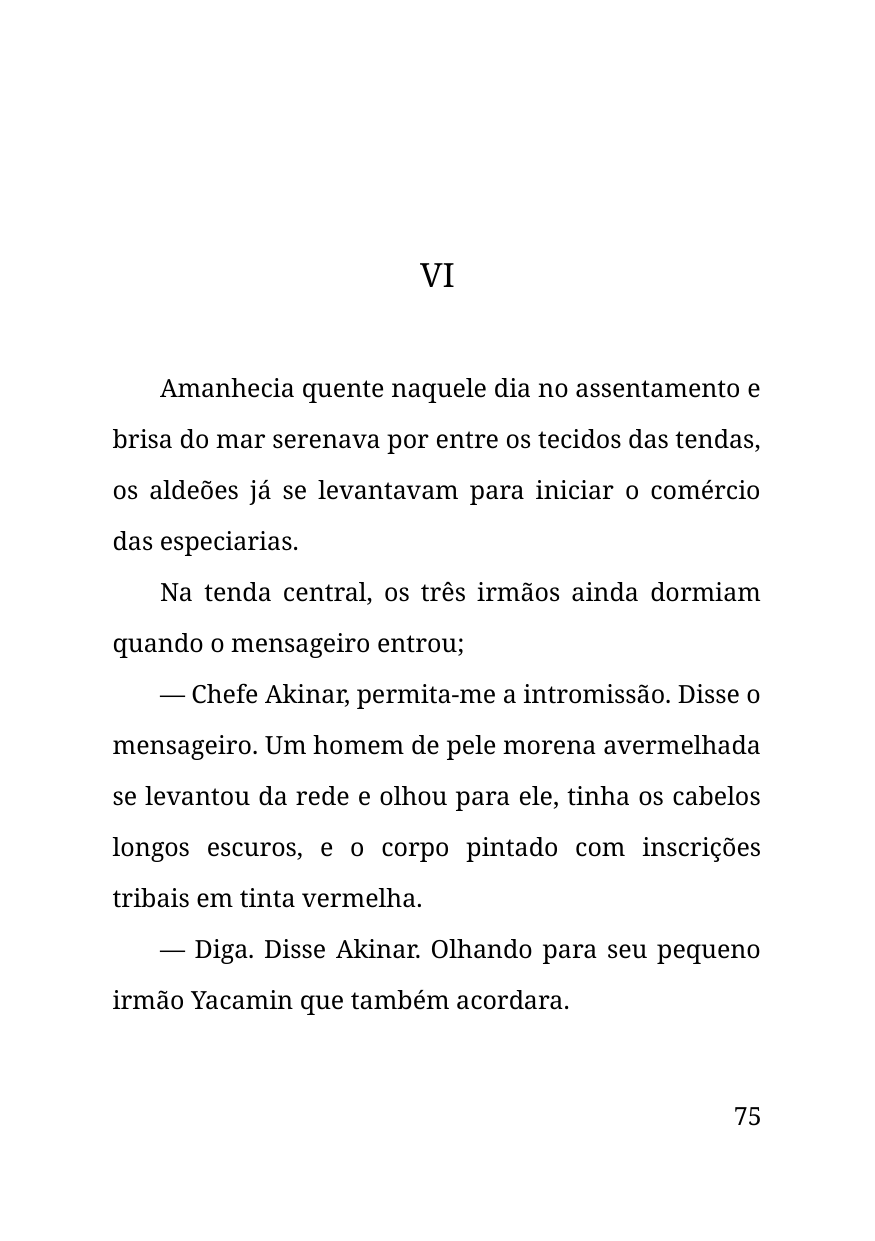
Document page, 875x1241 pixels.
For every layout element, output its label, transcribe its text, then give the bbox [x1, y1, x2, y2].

text — Chefe Akinar, permita-me a intromissão. Disse o mensageiro. Um homem de pele morena avermelhada se levantou da rede e olhou para ele, tinha os cabelos longos escuros, e o corpo pintado com inscrições tribais em tinta vermelha. [112, 676, 762, 915]
text — Diga. Disse Akinar. Olhando para seu pequeno irmão Yacamin que também acordara. [112, 932, 762, 1017]
text Amanhecia quente naquele dia no assentamento e brisa do mar serenava por entre os tecidos das tendas, os aldeões já se levantavam para iniciar o comércio das especiarias. [112, 370, 762, 557]
text Na tenda central, os três irmãos ainda dormiam quando o mensageiro entrou; [112, 574, 762, 659]
text VI [112, 252, 762, 297]
